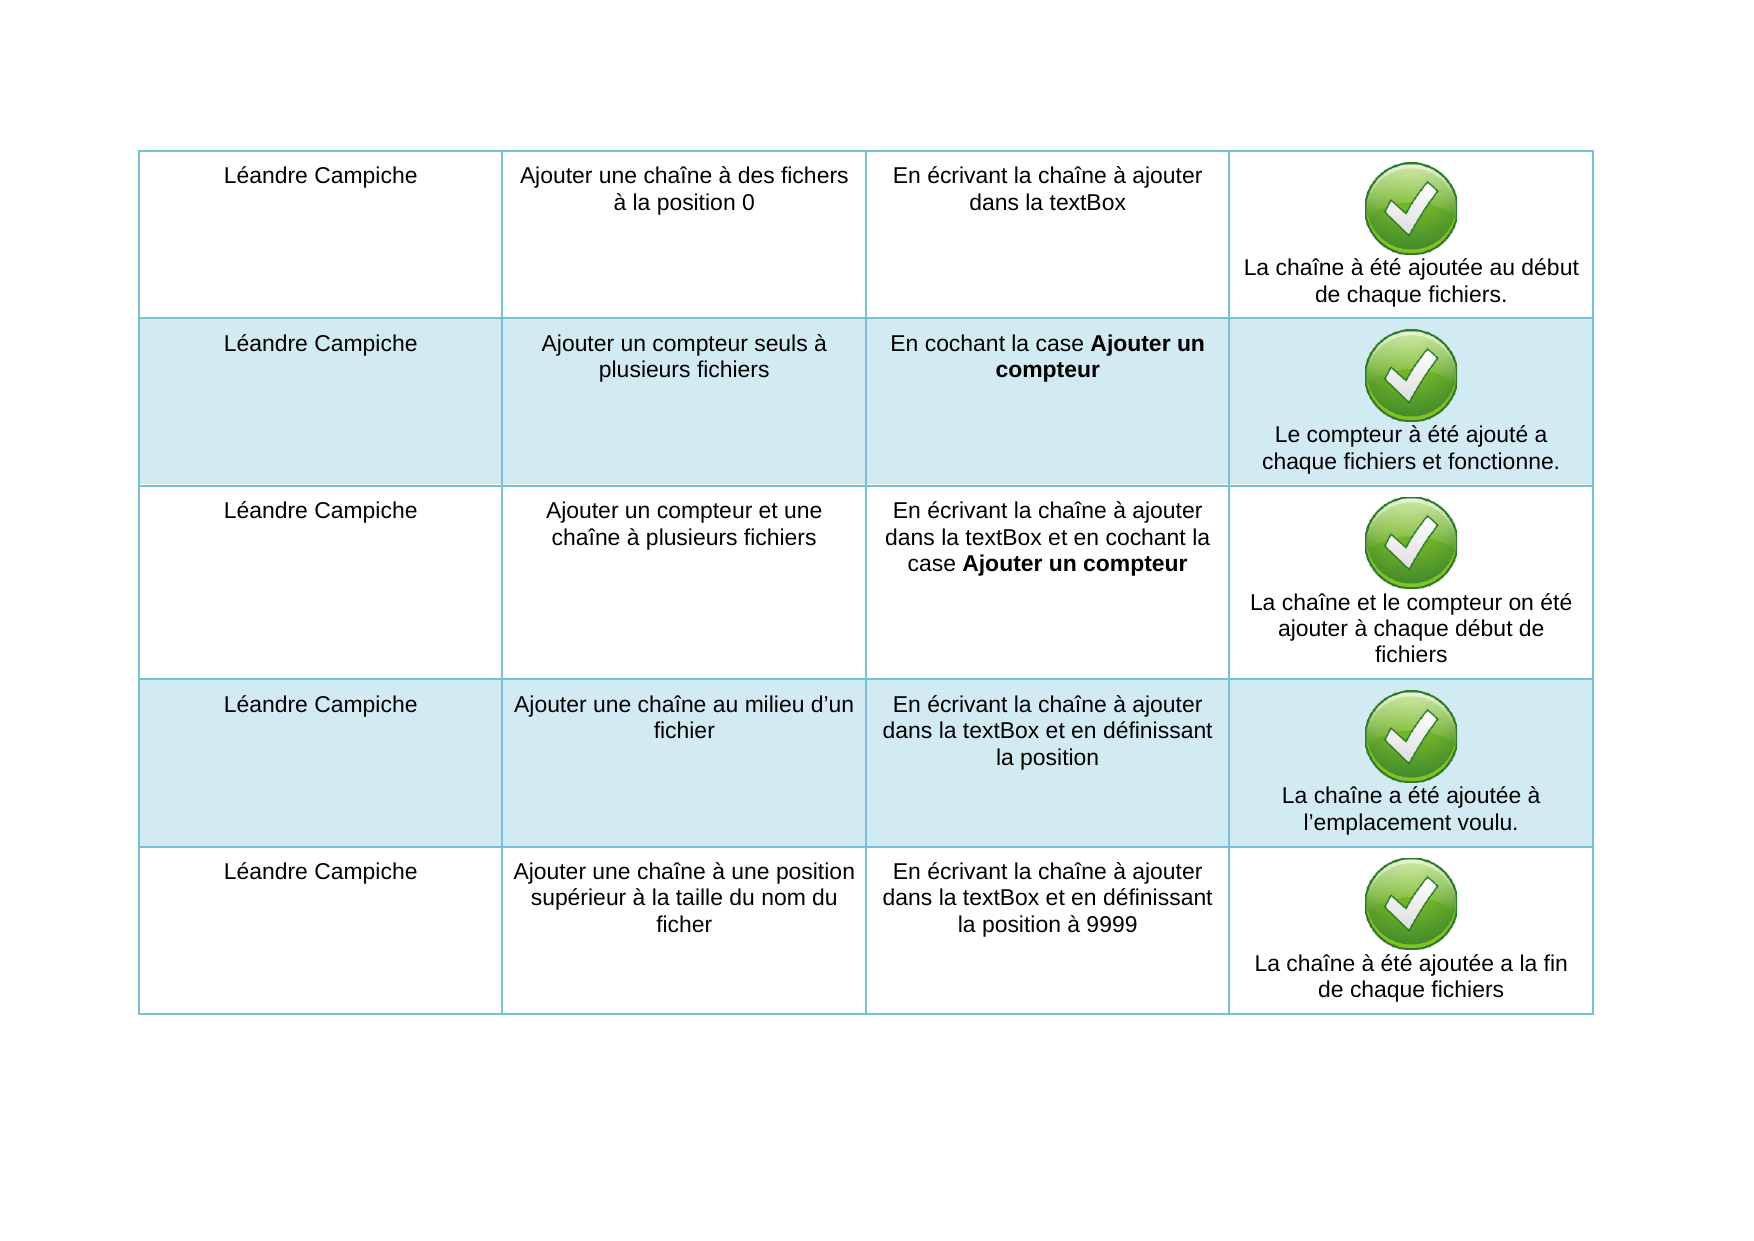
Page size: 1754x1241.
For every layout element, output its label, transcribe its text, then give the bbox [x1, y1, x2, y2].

table_cell La chaîne a été ajoutée à l’emplacement voulu. [1230, 680, 1592, 846]
picture [1365, 497, 1458, 589]
table_cell En écrivant la chaîne à ajouter dans la textBox et en cochant la case Ajouter un compteur [867, 487, 1228, 678]
table_cell En cochant la case Ajouter un compteur [867, 319, 1228, 484]
picture [1365, 858, 1458, 950]
table_cell Ajouter un compteur et une chaîne à plusieurs fichiers [503, 487, 865, 678]
table_cell Léandre Campiche [140, 848, 501, 1013]
table_cell Léandre Campiche [140, 487, 501, 678]
table_cell Ajouter une chaîne au milieu d’un fichier [503, 680, 865, 846]
table_cell La chaîne à été ajoutée au début de chaque fichiers. [1230, 152, 1592, 317]
table_cell Le compteur à été ajouté a chaque fichiers et fonctionne. [1230, 319, 1592, 484]
table_cell La chaîne à été ajoutée a la fin de chaque fichiers [1230, 848, 1592, 1013]
picture [1365, 162, 1458, 255]
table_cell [867, 152, 1228, 317]
picture [1365, 329, 1458, 422]
table_cell Léandre Campiche [140, 152, 501, 317]
table_cell En écrivant la chaîne à ajouter dans la textBox et en définissant la position [867, 680, 1228, 846]
picture [1365, 690, 1458, 783]
table_cell Léandre Campiche [140, 319, 501, 484]
table_cell En écrivant la chaîne à ajouter dans la textBox et en définissant la position à 9999 [867, 848, 1228, 1013]
table_cell La chaîne et le compteur on été ajouter à chaque début de fichiers [1230, 487, 1592, 678]
table_cell Léandre Campiche [140, 680, 501, 846]
table_cell Ajouter une chaîne à des fichers à la position 0 [503, 152, 865, 317]
table_cell Ajouter un compteur seuls à plusieurs fichiers [503, 319, 865, 484]
table_cell Ajouter une chaîne à une position supérieur à la taille du nom du ficher [503, 848, 865, 1013]
